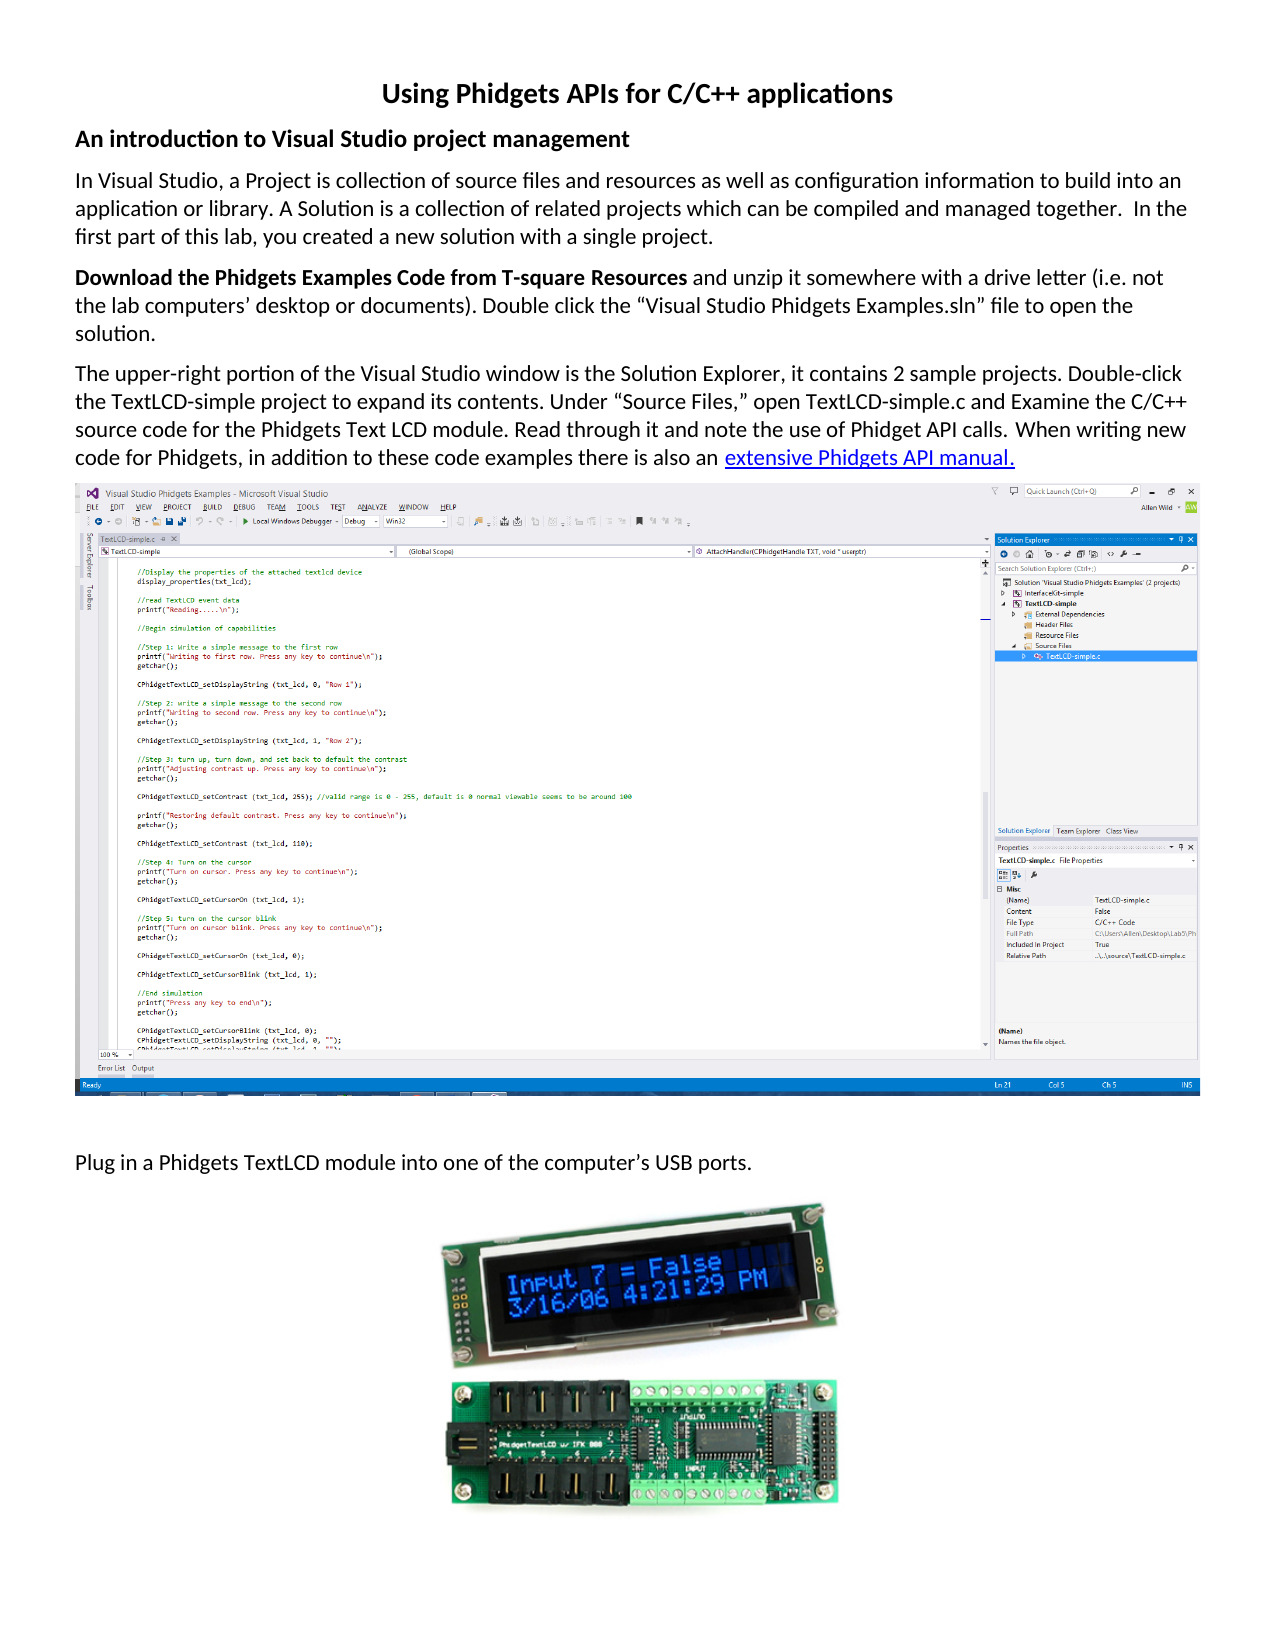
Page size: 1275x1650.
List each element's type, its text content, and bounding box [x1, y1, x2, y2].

picture [414, 1188, 862, 1535]
text An introduction to Visual Studio project management [75, 123, 1200, 154]
text Plug in a Phidgets TextLCD module into one of the computer’s USB ports. [75, 1148, 1200, 1176]
text In Visual Studio, a Project is collection of source files and resources as well as configuration information to build into an application or library. A Solution is a collection of related projects which can be compiled and managed together. In the first part of this lab, you created a new solution with a single project. [75, 166, 1200, 250]
text Download the Phidgets Examples Code from T-square Resources and unzip it somewhere with a drive letter (i.e. not the lab computers’ desktop or documents). Double click the “Visual Studio Phidgets Examples.sln” file to open the solution. [75, 263, 1200, 347]
text Using Phidgets APIs for C/C++ applications [75, 75, 1200, 111]
picture [75, 483, 1200, 1096]
text The upper-right portion of the Visual Studio window is the Solution Explorer, it contains 2 sample projects. Double-click the TextLCD-simple project to expand its contents. Under “Source Files,” open TextLCD-simple.c and Examine the C/C++ source code for the Phidgets Text LCD module. Read through it and note the use of Phidget API calls. When writing new code for Phidgets, in addition to these code examples there is also an extensive Phidgets API manual. [75, 359, 1200, 471]
